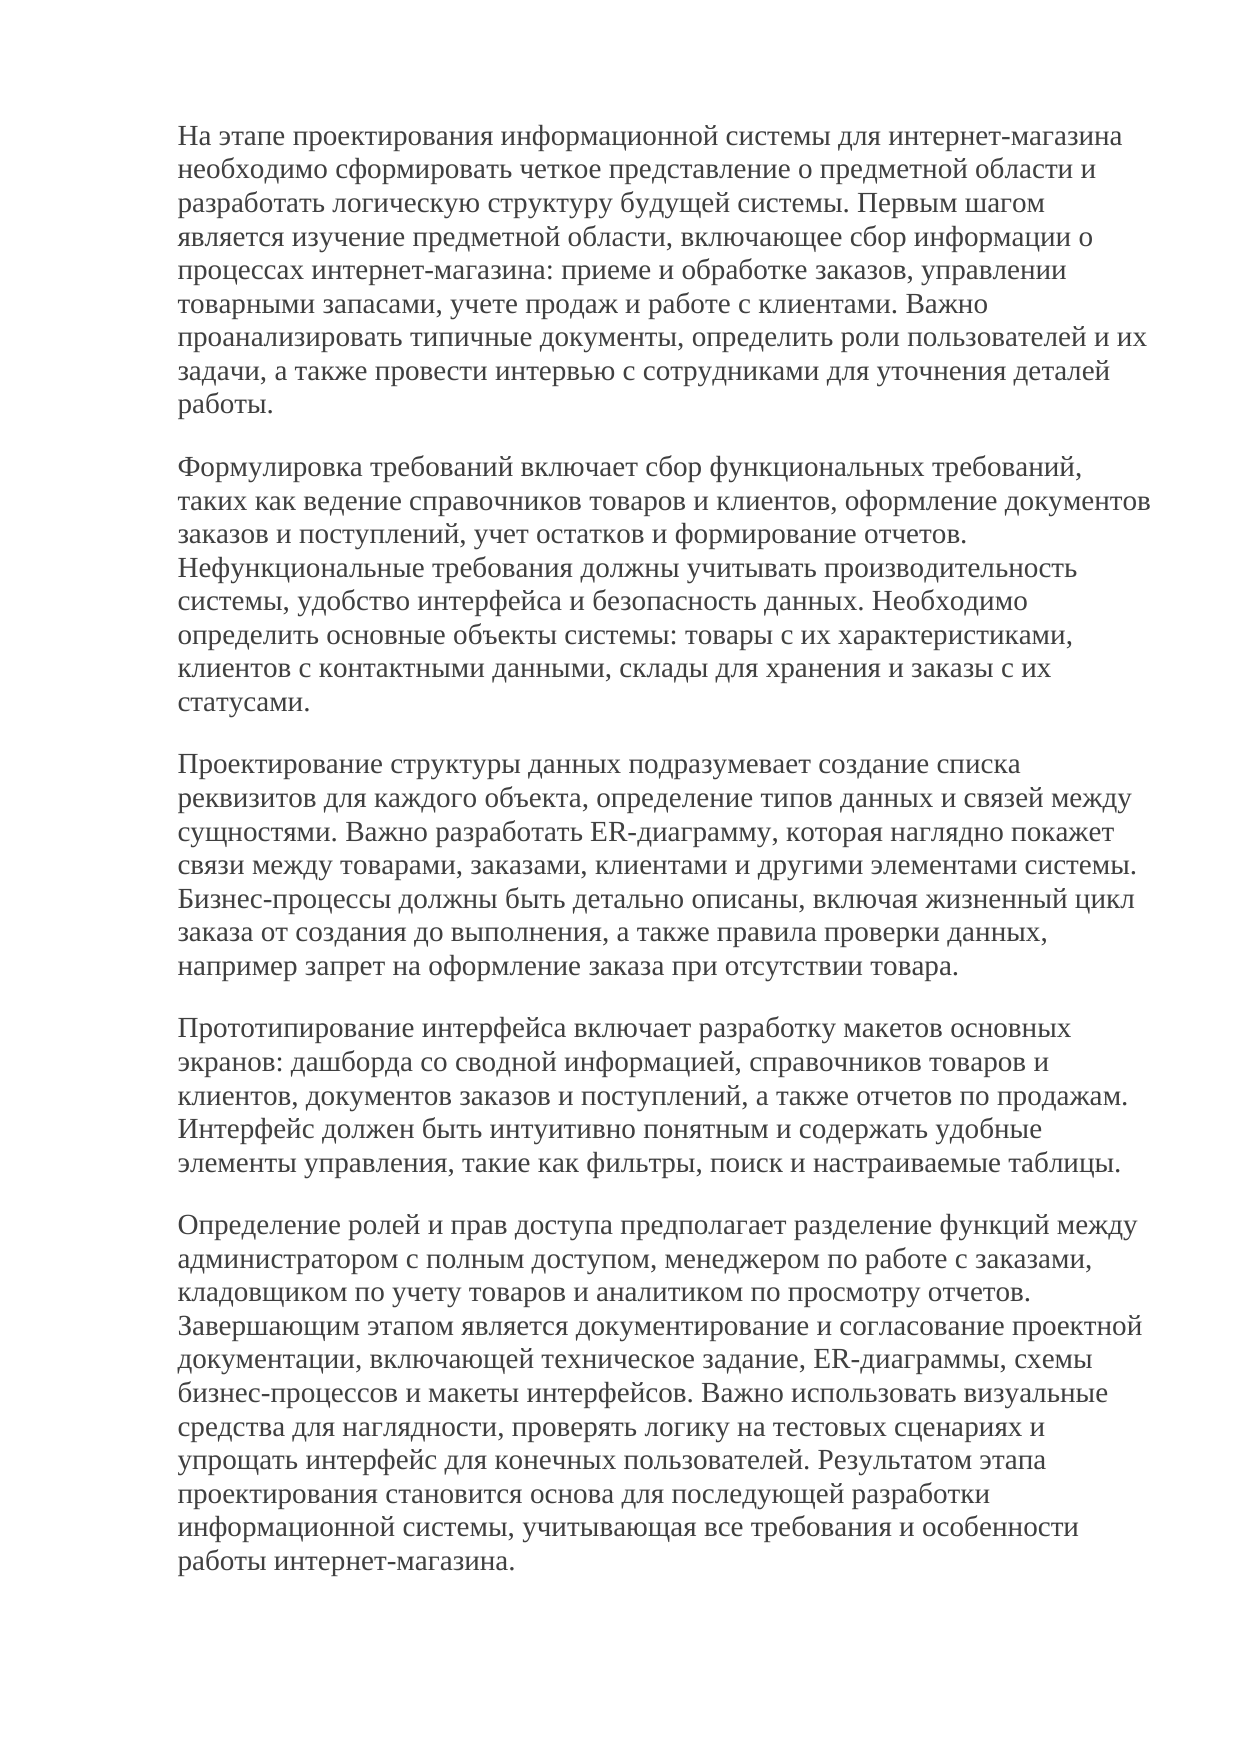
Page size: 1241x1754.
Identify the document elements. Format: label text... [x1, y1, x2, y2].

text Определение ролей и прав доступа предполагает разделение функций между администратором с полным доступом, менеджером по работе с заказами, кладовщиком по учету товаров и аналитиком по просмотру отчетов. Завершающим этапом является документирование и согласование проектной документации, включающей техническое задание, ER-диаграммы, схемы бизнес-процессов и макеты интерфейсов. Важно использовать визуальные средства для наглядности, проверять логику на тестовых сценариях и упрощать интерфейс для конечных пользователей. Результатом этапа проектирования становится основа для последующей разработки информационной системы, учитывающая все требования и особенности работы интернет-магазина. [177, 1207, 1152, 1576]
text Проектирование структуры данных подразумевает создание списка реквизитов для каждого объекта, определение типов данных и связей между сущностями. Важно разработать ER-диаграмму, которая наглядно покажет связи между товарами, заказами, клиентами и другими элементами системы. Бизнес-процессы должны быть детально описаны, включая жизненный цикл заказа от создания до выполнения, а также правила проверки данных, например запрет на оформление заказа при отсутствии товара. [177, 747, 1152, 981]
text Прототипирование интерфейса включает разработку макетов основных экранов: дашборда со сводной информацией, справочников товаров и клиентов, документов заказов и поступлений, а также отчетов по продажам. Интерфейс должен быть интуитивно понятным и содержать удобные элементы управления, такие как фильтры, поиск и настраиваемые таблицы. [177, 1011, 1152, 1178]
text Формулировка требований включает сбор функциональных требований, таких как ведение справочников товаров и клиентов, оформление документов заказов и поступлений, учет остатков и формирование отчетов. Нефункциональные требования должны учитывать производительность системы, удобство интерфейса и безопасность данных. Необходимо определить основные объекты системы: товары с их характеристиками, клиентов с контактными данными, склады для хранения и заказы с их статусами. [177, 449, 1152, 717]
text На этапе проектирования информационной системы для интернет-магазина необходимо сформировать четкое представление о предметной области и разработать логическую структуру будущей системы. Первым шагом является изучение предметной области, включающее сбор информации о процессах интернет-магазина: приеме и обработке заказов, управлении товарными запасами, учете продаж и работе с клиентами. Важно проанализировать типичные документы, определить роли пользователей и их задачи, а также провести интервью с сотрудниками для уточнения деталей работы. [177, 118, 1152, 420]
